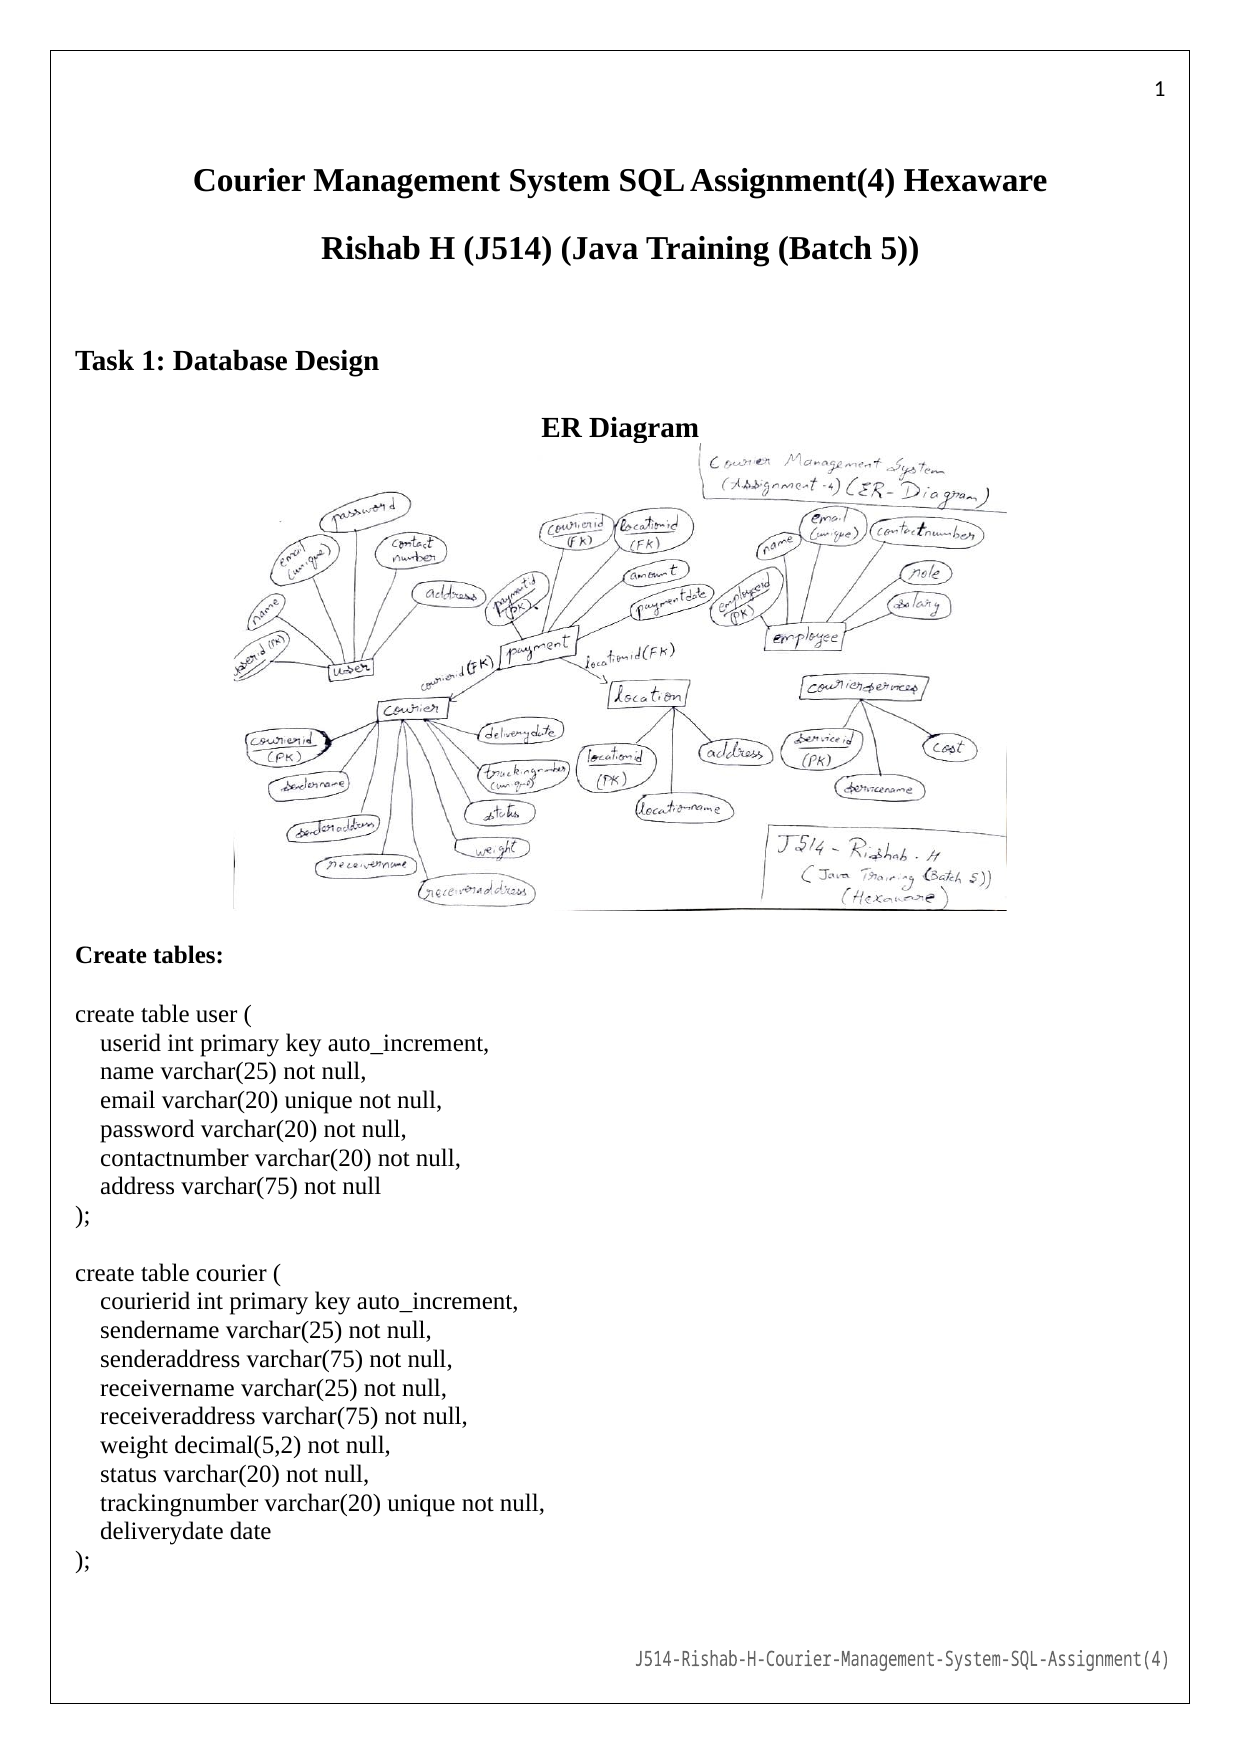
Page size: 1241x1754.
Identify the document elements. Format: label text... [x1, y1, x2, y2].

text create table user ( [75, 999, 1165, 1028]
text senderaddress varchar(75) not null, [75, 1344, 1165, 1373]
text ); [75, 1545, 1165, 1574]
text Create tables: [75, 940, 1165, 969]
text sendername varchar(25) not null, [75, 1315, 1165, 1344]
text receiveraddress varchar(75) not null, [75, 1401, 1165, 1430]
picture [233, 443, 1007, 911]
text receivername varchar(25) not null, [75, 1373, 1165, 1401]
list Task 1: Database Design [75, 343, 1165, 377]
text status varchar(20) not null, [75, 1459, 1165, 1488]
text weight decimal(5,2) not null, [75, 1430, 1165, 1459]
text ); [75, 1200, 1165, 1229]
text Courier Management System SQL Assignment(4) Hexaware [75, 160, 1165, 198]
list ER Diagram [75, 410, 1165, 444]
text create table courier ( [75, 1258, 1165, 1286]
text password varchar(20) not null, [75, 1114, 1165, 1143]
list Rishab H (J514) (Java Training (Batch 5)) [75, 228, 1165, 266]
text trackingnumber varchar(20) unique not null, [75, 1488, 1165, 1516]
text address varchar(75) not null [75, 1171, 1165, 1200]
text email varchar(20) unique not null, [75, 1085, 1165, 1114]
text courierid int primary key auto_increment, [75, 1286, 1165, 1315]
text deliverydate date [75, 1516, 1165, 1545]
text contactnumber varchar(20) not null, [75, 1143, 1165, 1171]
text userid int primary key auto_increment, [75, 1028, 1165, 1056]
text name varchar(25) not null, [75, 1056, 1165, 1085]
